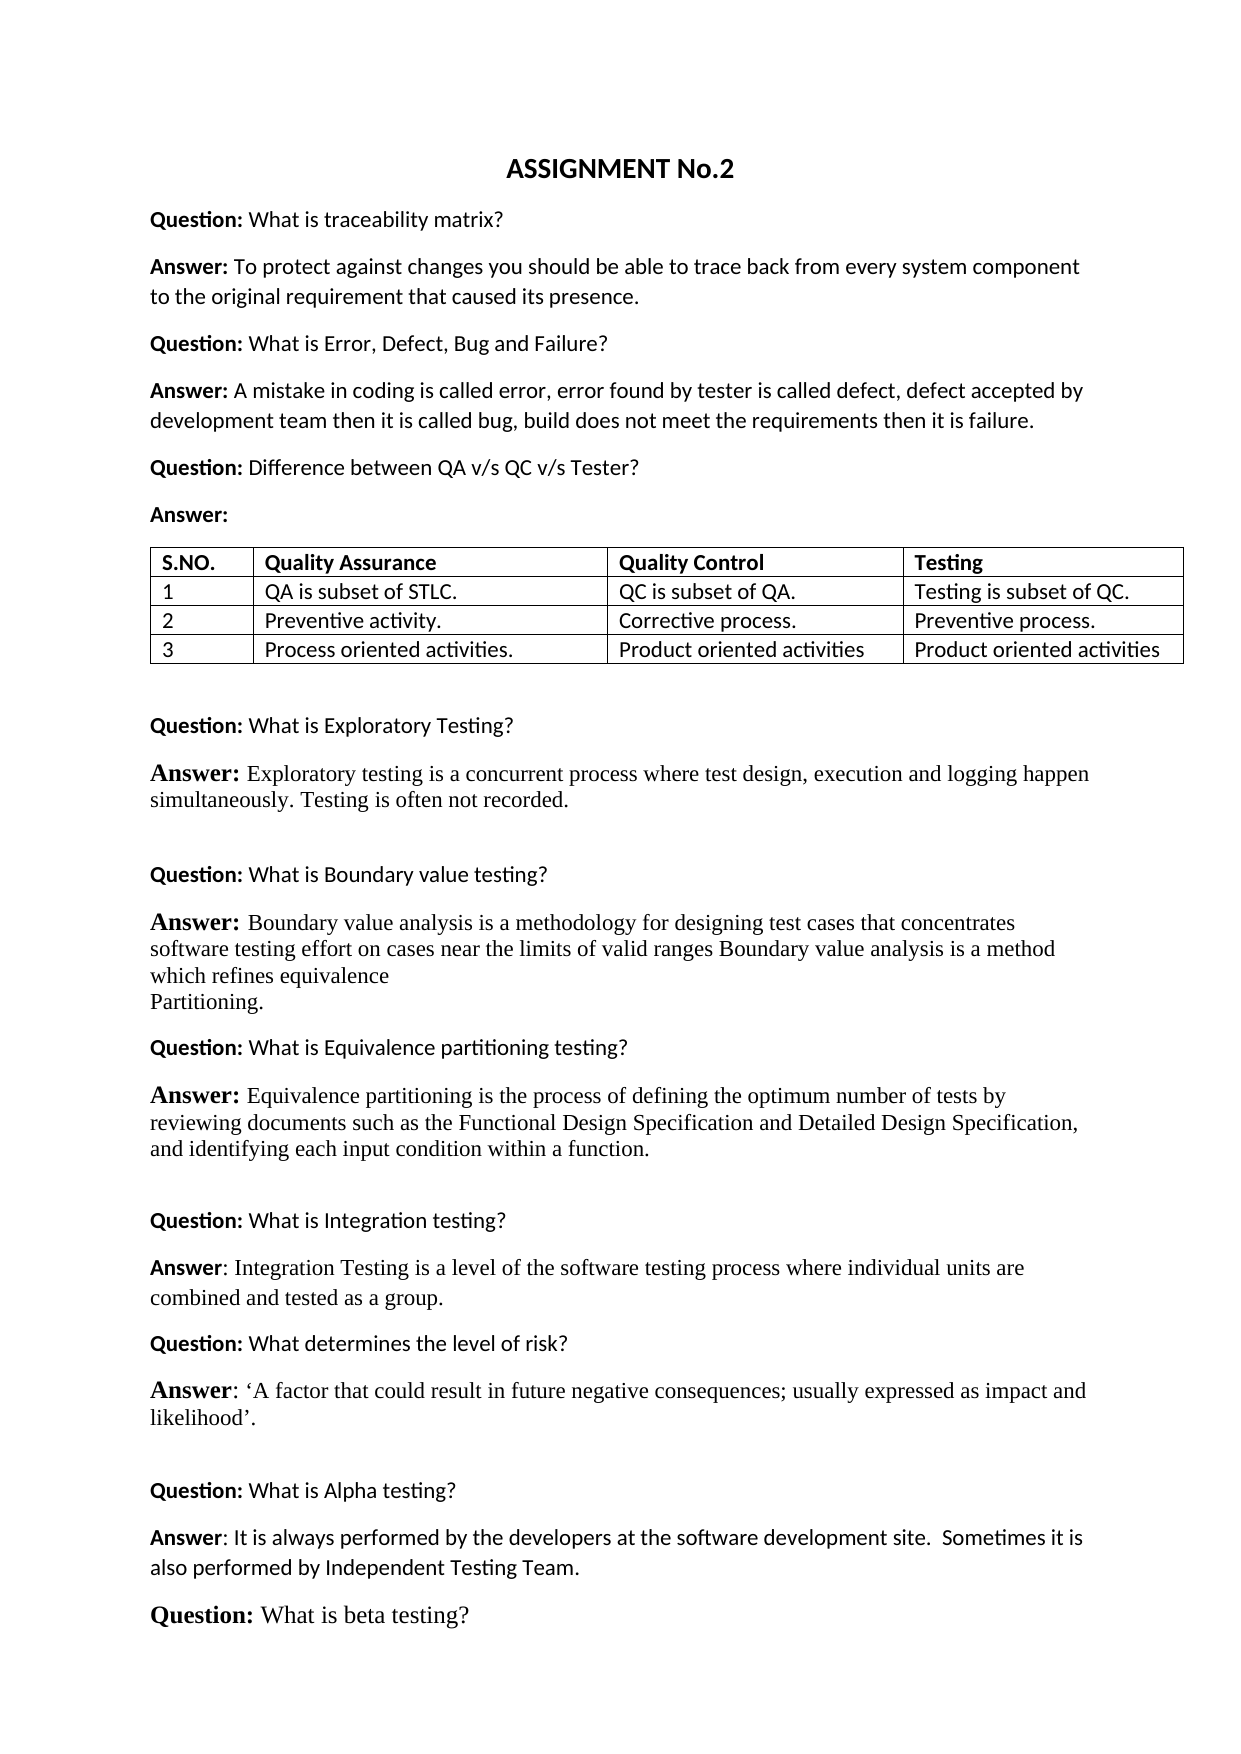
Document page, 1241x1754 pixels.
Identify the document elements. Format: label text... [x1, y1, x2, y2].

text Answer: It is always performed by the developers at the software development site. Sometimes it is also performed by Independent Testing Team. [150, 1523, 1090, 1581]
text ASSIGNMENT No.2 [150, 150, 1090, 186]
text Question: What is Integration testing? [150, 1207, 1090, 1235]
text Partitioning. [150, 988, 1090, 1014]
table_header Testing [904, 548, 1183, 576]
text Answer: To protect against changes you should be able to trace back from every system component to the original requirement that caused its presence. [150, 252, 1090, 310]
text Question: What is Alpha testing? [150, 1476, 1090, 1504]
table_cell Testing is subset of QC. [904, 577, 1183, 605]
text Question: Difference between QA v/s QC v/s Tester? [150, 453, 1090, 481]
text Answer: Equivalence partitioning is the process of defining the optimum number of tests by [150, 1080, 1090, 1109]
table_cell Process oriented activities. [254, 635, 607, 663]
text Answer: Boundary value analysis is a methodology for designing test cases that concentrates software testing effort on cases near the limits of valid ranges Boundary value analysis is a method which refines equivalence [150, 907, 1090, 988]
table_cell Corrective process. [608, 606, 903, 634]
text Question: What is Exploratory Testing? [150, 711, 1090, 739]
table_cell 1 [151, 577, 253, 605]
table_cell QC is subset of QA. [608, 577, 903, 605]
table_header S.NO. [151, 548, 253, 576]
text Answer: ‘A factor that could result in future negative consequences; usually expressed as impact and likelihood’. [150, 1376, 1090, 1431]
table_cell 2 [151, 606, 253, 634]
text Answer: A mistake in coding is called error, error found by tester is called defect, defect accepted by development team then it is called bug, build does not meet the requirements then it is failure. [150, 376, 1090, 434]
text Answer: Integration Testing is a level of the software testing process where individual units are combined and tested as a group. [150, 1253, 1090, 1310]
text Question: What determines the level of risk? [150, 1329, 1090, 1357]
text Question: What is beta testing? [150, 1600, 1090, 1628]
text Question: What is Error, Defect, Bug and Failure? [150, 329, 1090, 357]
text Question: What is Equivalence partitioning testing? [150, 1033, 1090, 1061]
table_cell Product oriented activities [608, 635, 903, 663]
table_cell 3 [151, 635, 253, 663]
text Question: What is Boundary value testing? [150, 860, 1090, 888]
text Answer: [150, 500, 1090, 528]
table_cell Preventive activity. [254, 606, 607, 634]
text Question: What is traceability matrix? [150, 205, 1090, 233]
text reviewing documents such as the Functional Design Specification and Detailed Design Specification, and identifying each input condition within a function. [150, 1109, 1090, 1162]
table_cell QA is subset of STLC. [254, 577, 607, 605]
table_header Quality Control [608, 548, 903, 576]
table_header Quality Assurance [254, 548, 607, 576]
text Answer: Exploratory testing is a concurrent process where test design, execution and logging happen simultaneously. Testing is often not recorded. [150, 758, 1090, 813]
table_cell Product oriented activities [904, 635, 1183, 663]
table_cell Preventive process. [904, 606, 1183, 634]
